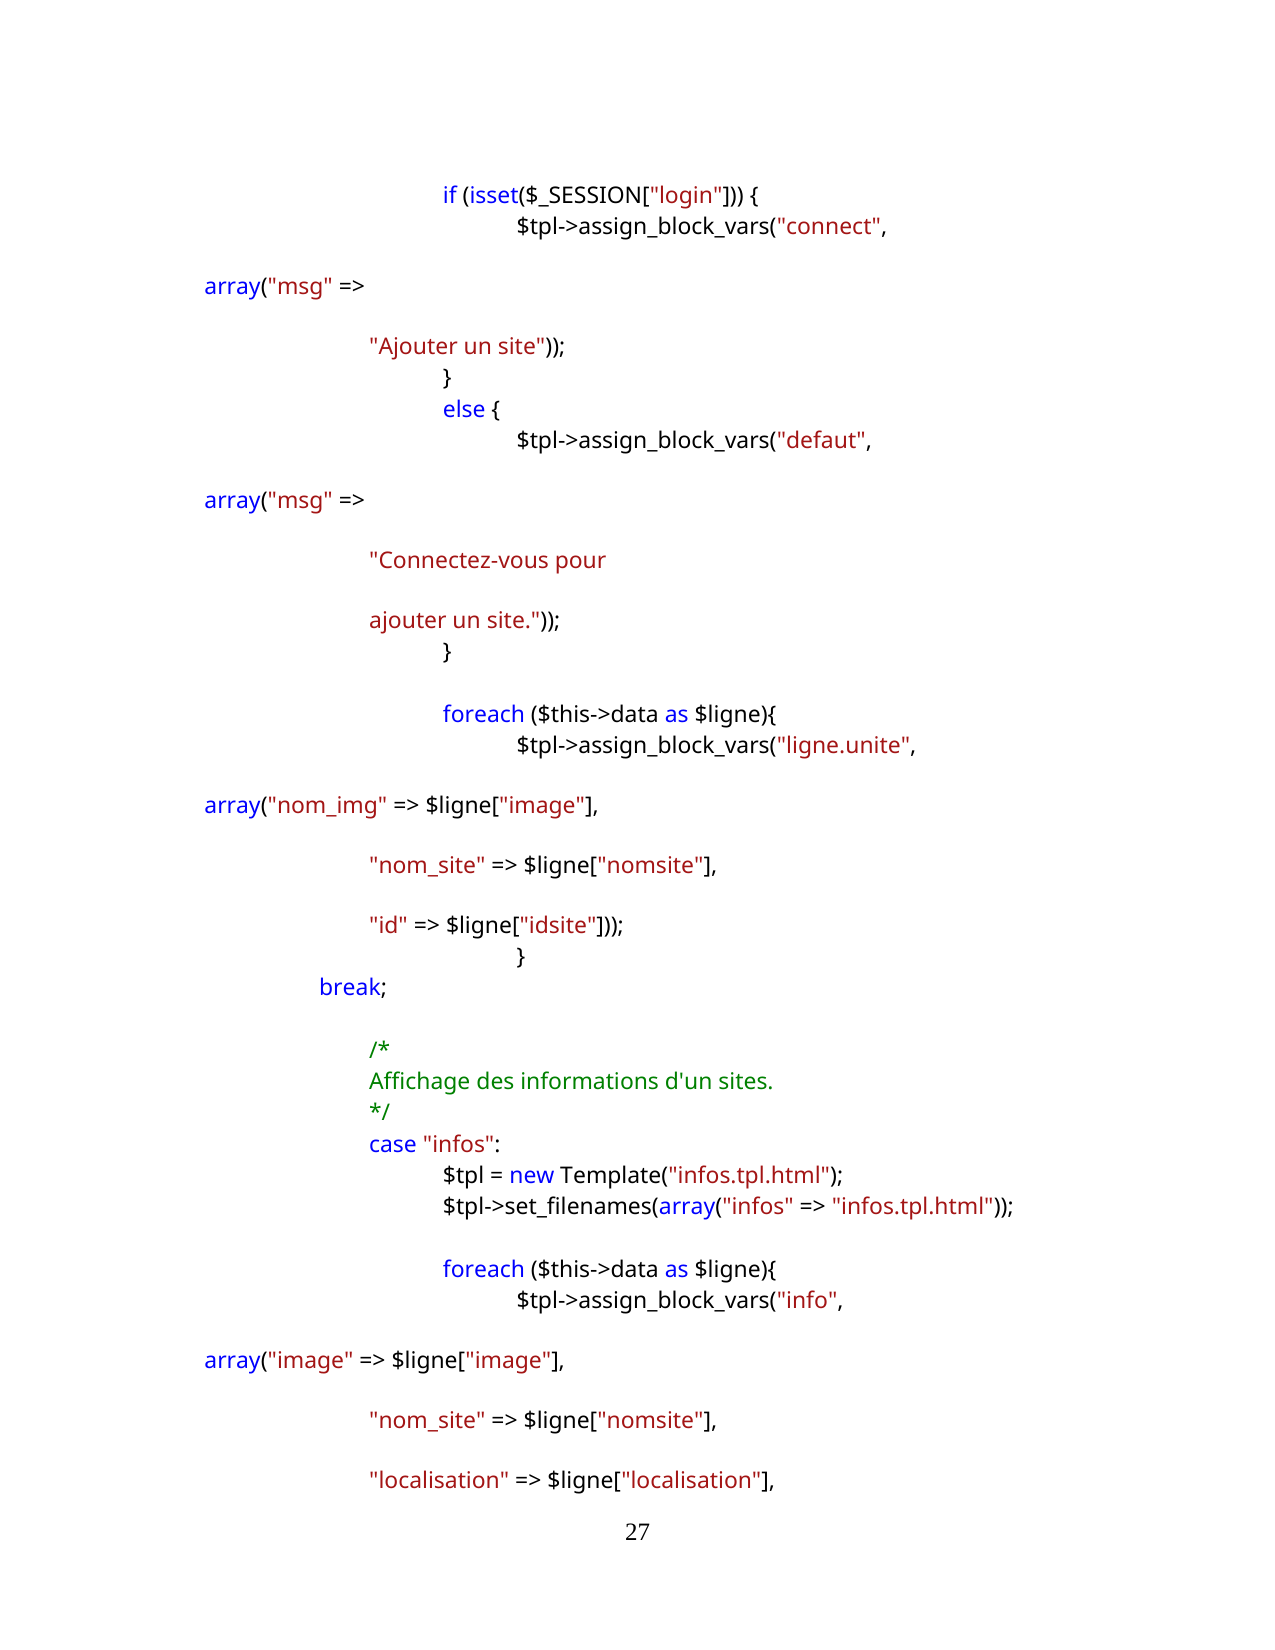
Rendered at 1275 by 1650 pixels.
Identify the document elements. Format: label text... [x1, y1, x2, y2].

text ajouter un site.")); [148, 575, 1127, 635]
text "id" => $ligne["idsite"])); [148, 880, 1127, 940]
text } [148, 635, 1127, 666]
text $tpl->assign_block_vars("ligne.unite", [148, 729, 1127, 760]
text foreach ($this->data as $ligne){ [148, 698, 1127, 729]
text "localisation" => $ligne["localisation"], [148, 1435, 1127, 1495]
text foreach ($this->data as $ligne){ [148, 1253, 1127, 1284]
text "Connectez-vous pour [148, 515, 1127, 575]
text $tpl->assign_block_vars("connect", [148, 210, 1127, 241]
text "nom_site" => $ligne["nomsite"], [148, 820, 1127, 880]
text "Ajouter un site")); [148, 301, 1127, 361]
text } [148, 940, 1127, 971]
text array("nom_img" => $ligne["image"], [148, 760, 1127, 820]
text break; [148, 971, 1127, 1003]
text array("msg" => [148, 455, 1127, 515]
text */ [148, 1096, 1127, 1128]
text $tpl->assign_block_vars("info", [148, 1284, 1127, 1315]
text else { [148, 393, 1127, 424]
text } [148, 361, 1127, 393]
text $tpl->set_filenames(array("infos" => "infos.tpl.html")); [148, 1190, 1127, 1221]
text array("image" => $ligne["image"], [148, 1315, 1127, 1375]
text Affichage des informations d'un sites. [148, 1065, 1127, 1096]
text /* [148, 1034, 1127, 1065]
text case "infos": [148, 1128, 1127, 1159]
text array("msg" => [148, 241, 1127, 301]
text $tpl = new Template("infos.tpl.html"); [148, 1159, 1127, 1190]
text if (isset($_SESSION["login"])) { [148, 179, 1127, 210]
text "nom_site" => $ligne["nomsite"], [148, 1375, 1127, 1435]
text $tpl->assign_block_vars("defaut", [148, 424, 1127, 455]
